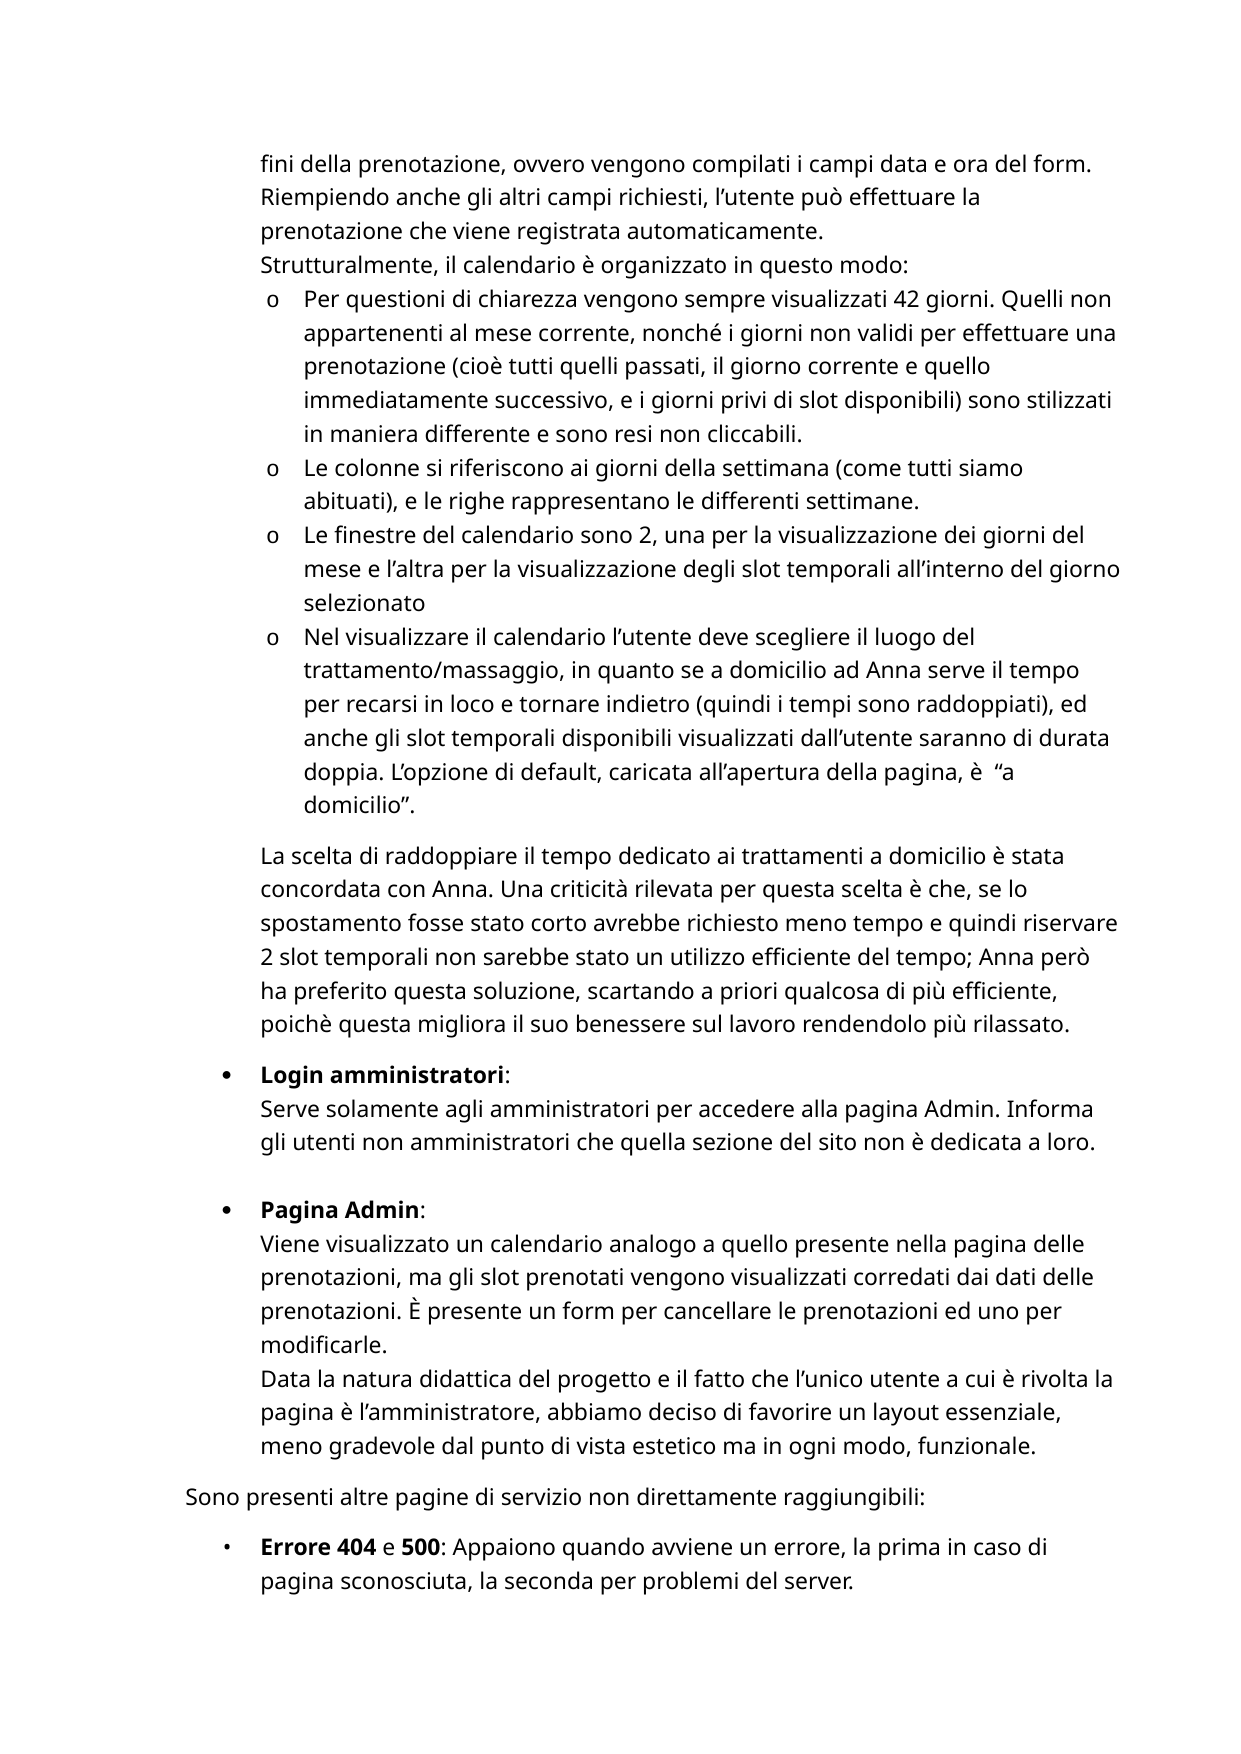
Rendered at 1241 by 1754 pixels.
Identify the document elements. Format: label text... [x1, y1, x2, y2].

list Login amministratori: [223, 1059, 1122, 1090]
list Per questioni di chiarezza vengono sempre visualizzati 42 giorni. Quelli non appartenenti al mese corrente, nonché i giorni non validi per effettuare una prenotazione (cioè tutti quelli passati, il giorno corrente e quello immediatamente successivo, e i giorni privi di slot disponibili) sono stilizzati in maniera differente e sono resi non cliccabili. [266, 283, 1122, 449]
list Le finestre del calendario sono 2, una per la visualizzazione dei giorni del mese e l’altra per la visualizzazione degli slot temporali all’interno del giorno selezionato [266, 519, 1122, 618]
list Viene visualizzato un calendario analogo a quello presente nella pagina delle prenotazioni, ma gli slot prenotati vengono visualizzati corredati dai dati delle prenotazioni. Ѐ presente un form per cancellare le prenotazioni ed uno per modificarle. [260, 1228, 1122, 1360]
list Le colonne si riferiscono ai giorni della settimana (come tutti siamo abituati), e le righe rappresentano le differenti settimane. [266, 451, 1122, 517]
list Errore 404 e 500: Appaiono quando avviene un errore, la prima in caso di pagina sconosciuta, la seconda per problemi del server. [223, 1531, 1122, 1596]
list Pagina Admin: [223, 1194, 1122, 1225]
list Strutturalmente, il calendario è organizzato in questo modo: [260, 249, 1122, 280]
text La scelta di raddoppiare il tempo dedicato ai trattamenti a domicilio è stata concordata con Anna. Una criticità rilevata per questa scelta è che, se lo spostamento fosse stato corto avrebbe richiesto meno tempo e quindi riservare 2 slot temporali non sarebbe stato un utilizzo efficiente del tempo; Anna però ha preferito questa soluzione, scartando a priori qualcosa di più efficiente, poichè questa migliora il suo benessere sul lavoro rendendolo più rilassato. [260, 840, 1122, 1040]
list Serve solamente agli amministratori per accedere alla pagina Admin. Informa gli utenti non amministratori che quella sezione del sito non è dedicata a loro. [260, 1093, 1122, 1158]
text Sono presenti altre pagine di servizio non direttamente raggiungibili: [185, 1481, 1122, 1512]
list Nel visualizzare il calendario l’utente deve scegliere il luogo del trattamento/massaggio, in quanto se a domicilio ad Anna serve il tempo per recarsi in loco e tornare indietro (quindi i tempi sono raddoppiati), ed anche gli slot temporali disponibili visualizzati dall’utente saranno di durata doppia. L’opzione di default, caricata all’apertura della pagina, è “a domicilio”. [266, 620, 1122, 821]
